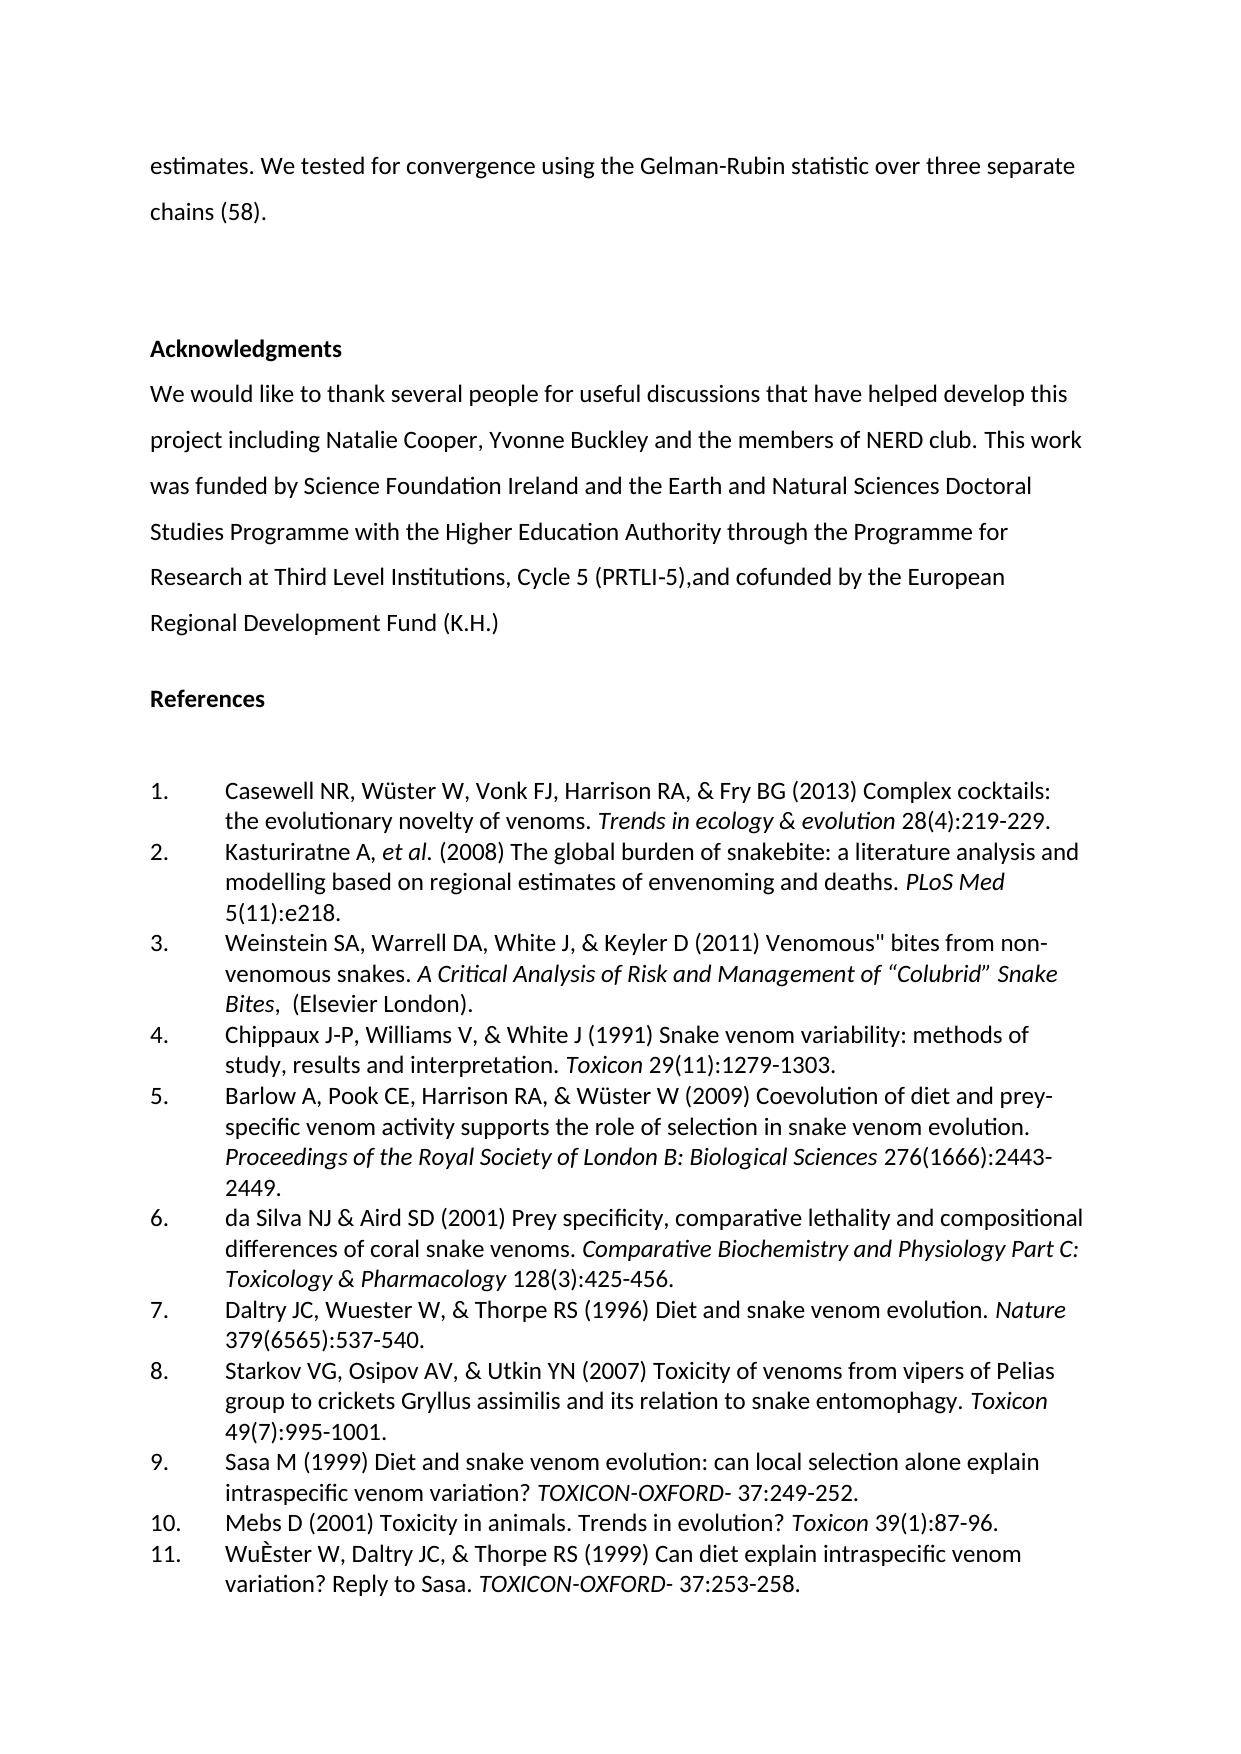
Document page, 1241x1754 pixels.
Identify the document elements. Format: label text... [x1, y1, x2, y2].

text 7. Daltry JC, Wuester W, & Thorpe RS (1996) Diet and snake venom evolution. Nature 379(6565):537-540. [150, 1294, 1090, 1355]
text Acknowledgments [150, 333, 1090, 363]
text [150, 150, 1090, 226]
text 1. Casewell NR, Wüster W, Vonk FJ, Harrison RA, & Fry BG (2013) Complex cocktails: the evolutionary novelty of venoms. Trends in ecology & evolution 28(4):219-229. [150, 775, 1090, 836]
text References [150, 683, 1090, 714]
text 3. Weinstein SA, Warrell DA, White J, & Keyler D (2011) Venomous" bites from non-venomous snakes. A Critical Analysis of Risk and Management of “Colubrid” Snake Bites, (Elsevier London). [150, 928, 1090, 1019]
text 9. Sasa M (1999) Diet and snake venom evolution: can local selection alone explain intraspecific venom variation? TOXICON-OXFORD- 37:249-252. [150, 1446, 1090, 1507]
text 11. WuÈster W, Daltry JC, & Thorpe RS (1999) Can diet explain intraspecific venom variation? Reply to Sasa. TOXICON-OXFORD- 37:253-258. [150, 1538, 1090, 1599]
text 4. Chippaux J-P, Williams V, & White J (1991) Snake venom variability: methods of study, results and interpretation. Toxicon 29(11):1279-1303. [150, 1019, 1090, 1080]
text 5. Barlow A, Pook CE, Harrison RA, & Wüster W (2009) Coevolution of diet and prey-specific venom activity supports the role of selection in snake venom evolution. Proceedings of the Royal Society of London B: Biological Sciences 276(1666):2443-2449. [150, 1080, 1090, 1202]
text 2. Kasturiratne A, et al. (2008) The global burden of snakebite: a literature analysis and modelling based on regional estimates of envenoming and deaths. PLoS Med 5(11):e218. [150, 836, 1090, 928]
text We would like to thank several people for useful discussions that have helped develop this project including Natalie Cooper, Yvonne Buckley and the members of NERD club. This work was funded by Science Foundation Ireland and the Earth and Natural Sciences Doctoral Studies Programme with the Higher Education Authority through the Programme for Research at Third Level Institutions, Cycle 5 (PRTLI‐5),and cofunded by the European Regional Development Fund (K.H.) [150, 379, 1090, 638]
text 8. Starkov VG, Osipov AV, & Utkin YN (2007) Toxicity of venoms from vipers of Pelias group to crickets Gryllus assimilis and its relation to snake entomophagy. Toxicon 49(7):995-1001. [150, 1355, 1090, 1446]
text 6. da Silva NJ & Aird SD (2001) Prey specificity, comparative lethality and compositional differences of coral snake venoms. Comparative Biochemistry and Physiology Part C: Toxicology & Pharmacology 128(3):425-456. [150, 1202, 1090, 1294]
text 10. Mebs D (2001) Toxicity in animals. Trends in evolution? Toxicon 39(1):87-96. [150, 1507, 1090, 1538]
